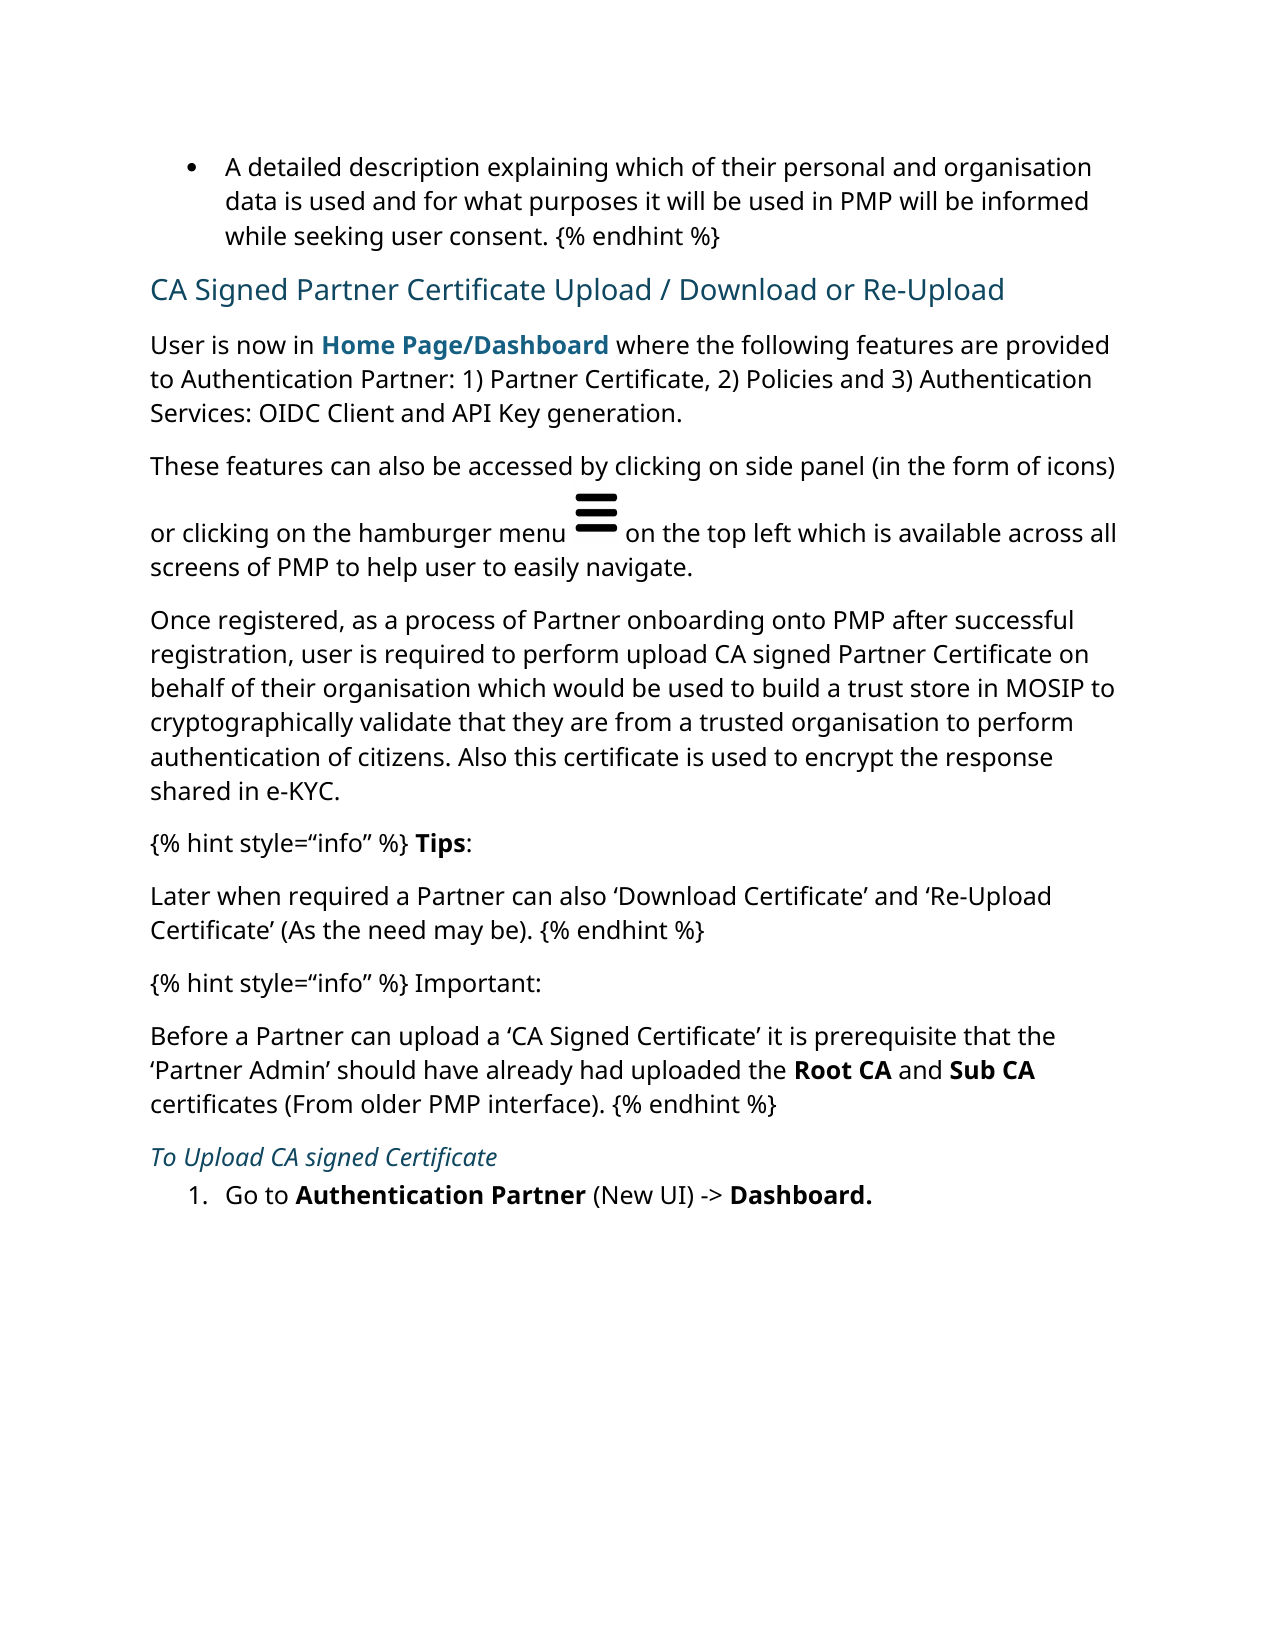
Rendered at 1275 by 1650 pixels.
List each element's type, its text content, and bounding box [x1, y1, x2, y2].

text {% hint style=“info” %} Important: [150, 966, 1125, 1000]
picture [573, 482, 619, 543]
subtitle CA Signed Partner Certificate Upload / Download or Re-Upload [150, 269, 1125, 308]
list A detailed description explaining which of their personal and organisation data is used and for what purposes it will be used in PMP will be informed while seeking user consent. {% endhint %} [187, 150, 1125, 252]
text Later when required a Partner can also ‘Download Certificate’ and ‘Re-Upload Certificate’ (As the need may be). {% endhint %} [150, 879, 1125, 947]
text Before a Partner can upload a ‘CA Signed Certificate’ it is prerequisite that the ‘Partner Admin’ should have already had uploaded the Root CA and Sub CA certificates (From older PMP interface). {% endhint %} [150, 1018, 1125, 1121]
text User is now in Home Page/Dashboard where the following features are provided to Authentication Partner: 1) Partner Certificate, 2) Policies and 3) Authentication Services: OIDC Client and API Key generation. [150, 327, 1125, 429]
text These features can also be accessed by clicking on side panel (in the form of icons) or clicking on the hamburger menu on the top left which is available across all screens of PMP to help user to easily navigate. [150, 448, 1125, 584]
text Once registered, as a process of Partner onboarding onto PMP after successful registration, user is required to perform upload CA signed Partner Certificate on behalf of their organisation which would be used to build a trust store in MOSIP to cryptographically validate that they are from a trusted organisation to perform authentication of citizens. Also this certificate is used to encrypt the response shared in e-KYC. [150, 603, 1125, 807]
list Go to Authentication Partner (New UI) -> Dashboard. [187, 1178, 1125, 1212]
subtitle To Upload CA signed Certificate [150, 1139, 1125, 1173]
text {% hint style=“info” %} Tips: [150, 826, 1125, 860]
